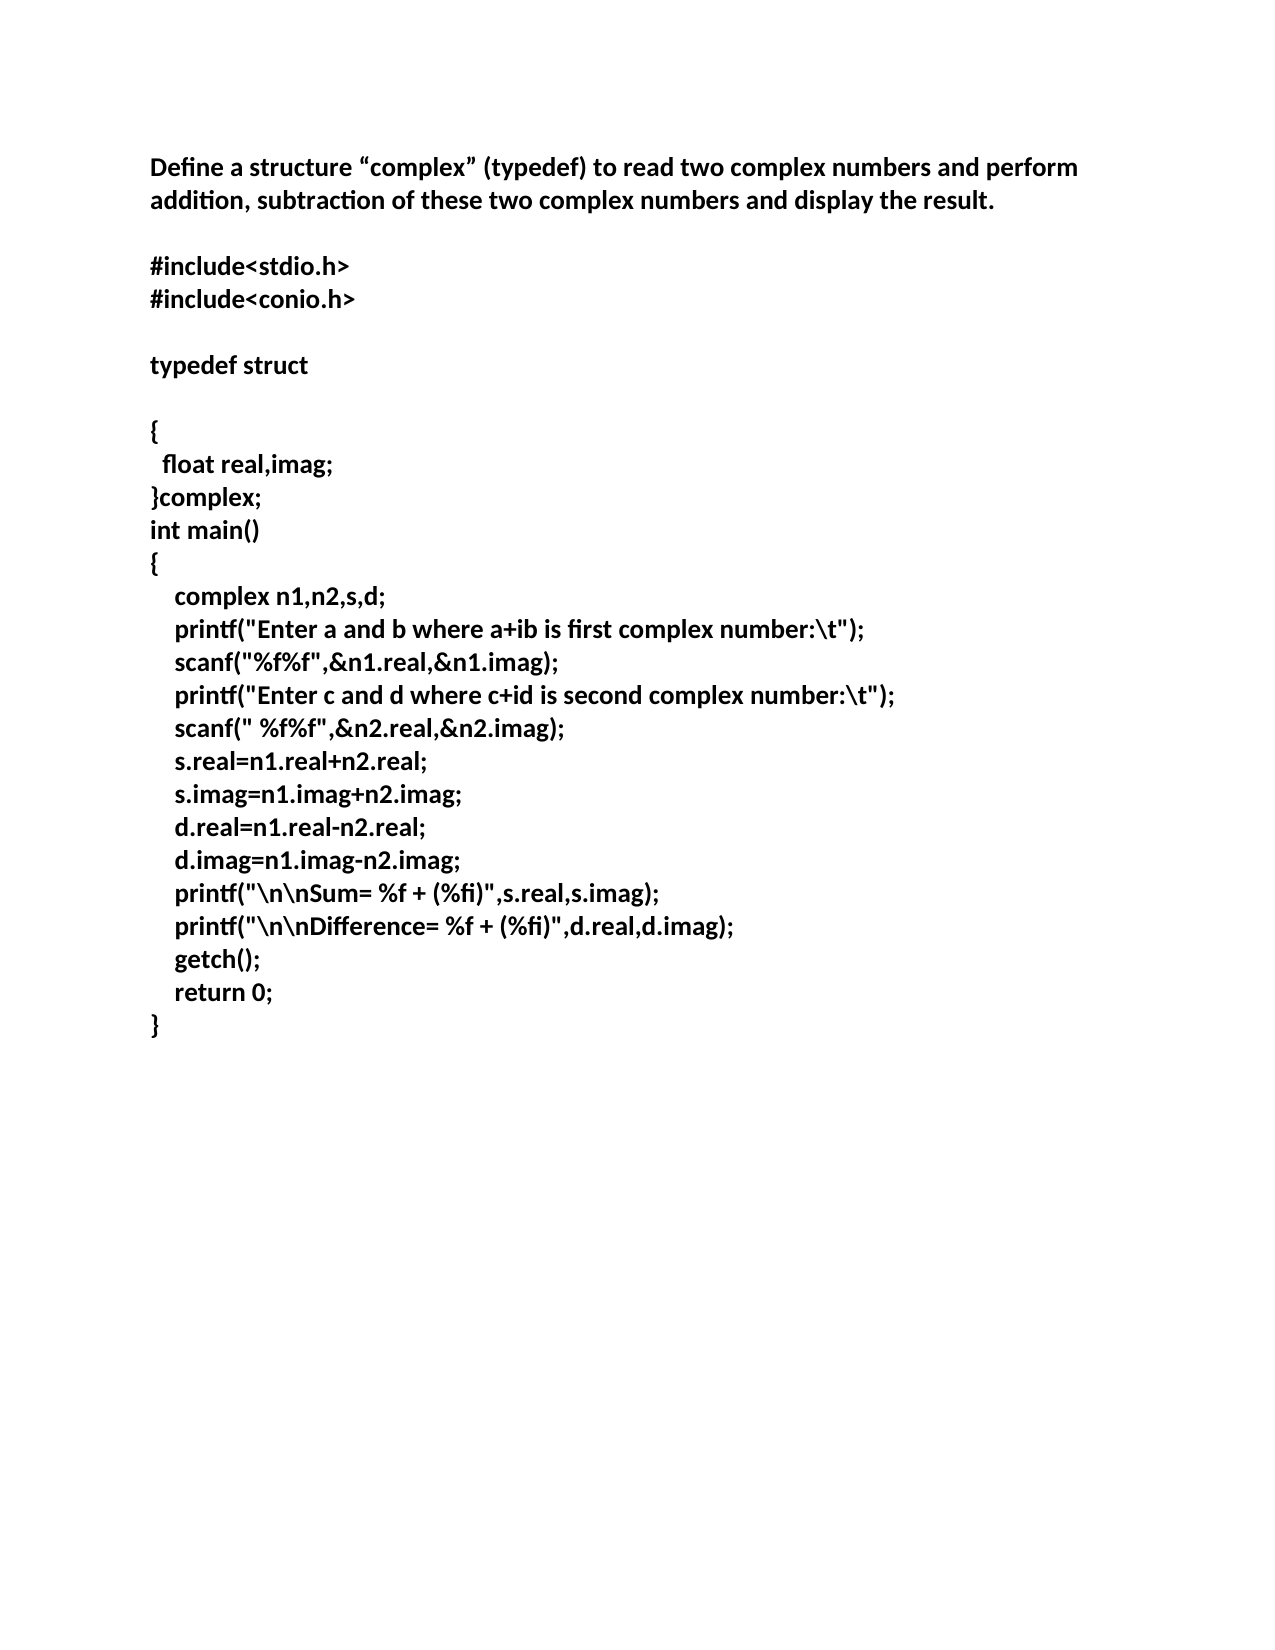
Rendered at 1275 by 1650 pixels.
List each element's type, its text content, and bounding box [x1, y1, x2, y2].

text printf("Enter a and b where a+ib is first complex number:\t"); [150, 612, 1125, 645]
text d.imag=n1.imag-n2.imag; [150, 843, 1125, 876]
text scanf("%f%f",&n1.real,&n1.imag); [150, 645, 1125, 678]
text getch(); [150, 942, 1125, 976]
text complex n1,n2,s,d; [150, 579, 1125, 612]
text scanf(" %f%f",&n2.real,&n2.imag); [150, 711, 1125, 744]
text typedef struct [150, 348, 1125, 381]
text printf("Enter c and d where c+id is second complex number:\t"); [150, 678, 1125, 711]
text printf("\n\nDifference= %f + (%fi)",d.real,d.imag); [150, 909, 1125, 942]
text #include<conio.h> [150, 282, 1125, 315]
text int main() [150, 513, 1125, 546]
text }complex; [150, 480, 1125, 513]
text } [150, 1008, 1125, 1042]
text printf("\n\nSum= %f + (%fi)",s.real,s.imag); [150, 876, 1125, 909]
text return 0; [150, 976, 1125, 1008]
text s.real=n1.real+n2.real; [150, 744, 1125, 777]
text { [150, 546, 1125, 579]
text Define a structure “complex” (typedef) to read two complex numbers and perform addition, subtraction of these two complex numbers and display the result. [150, 150, 1125, 216]
text float real,imag; [150, 447, 1125, 480]
text s.imag=n1.imag+n2.imag; [150, 777, 1125, 810]
text d.real=n1.real-n2.real; [150, 810, 1125, 843]
text #include<stdio.h> [150, 249, 1125, 282]
text { [150, 414, 1125, 447]
